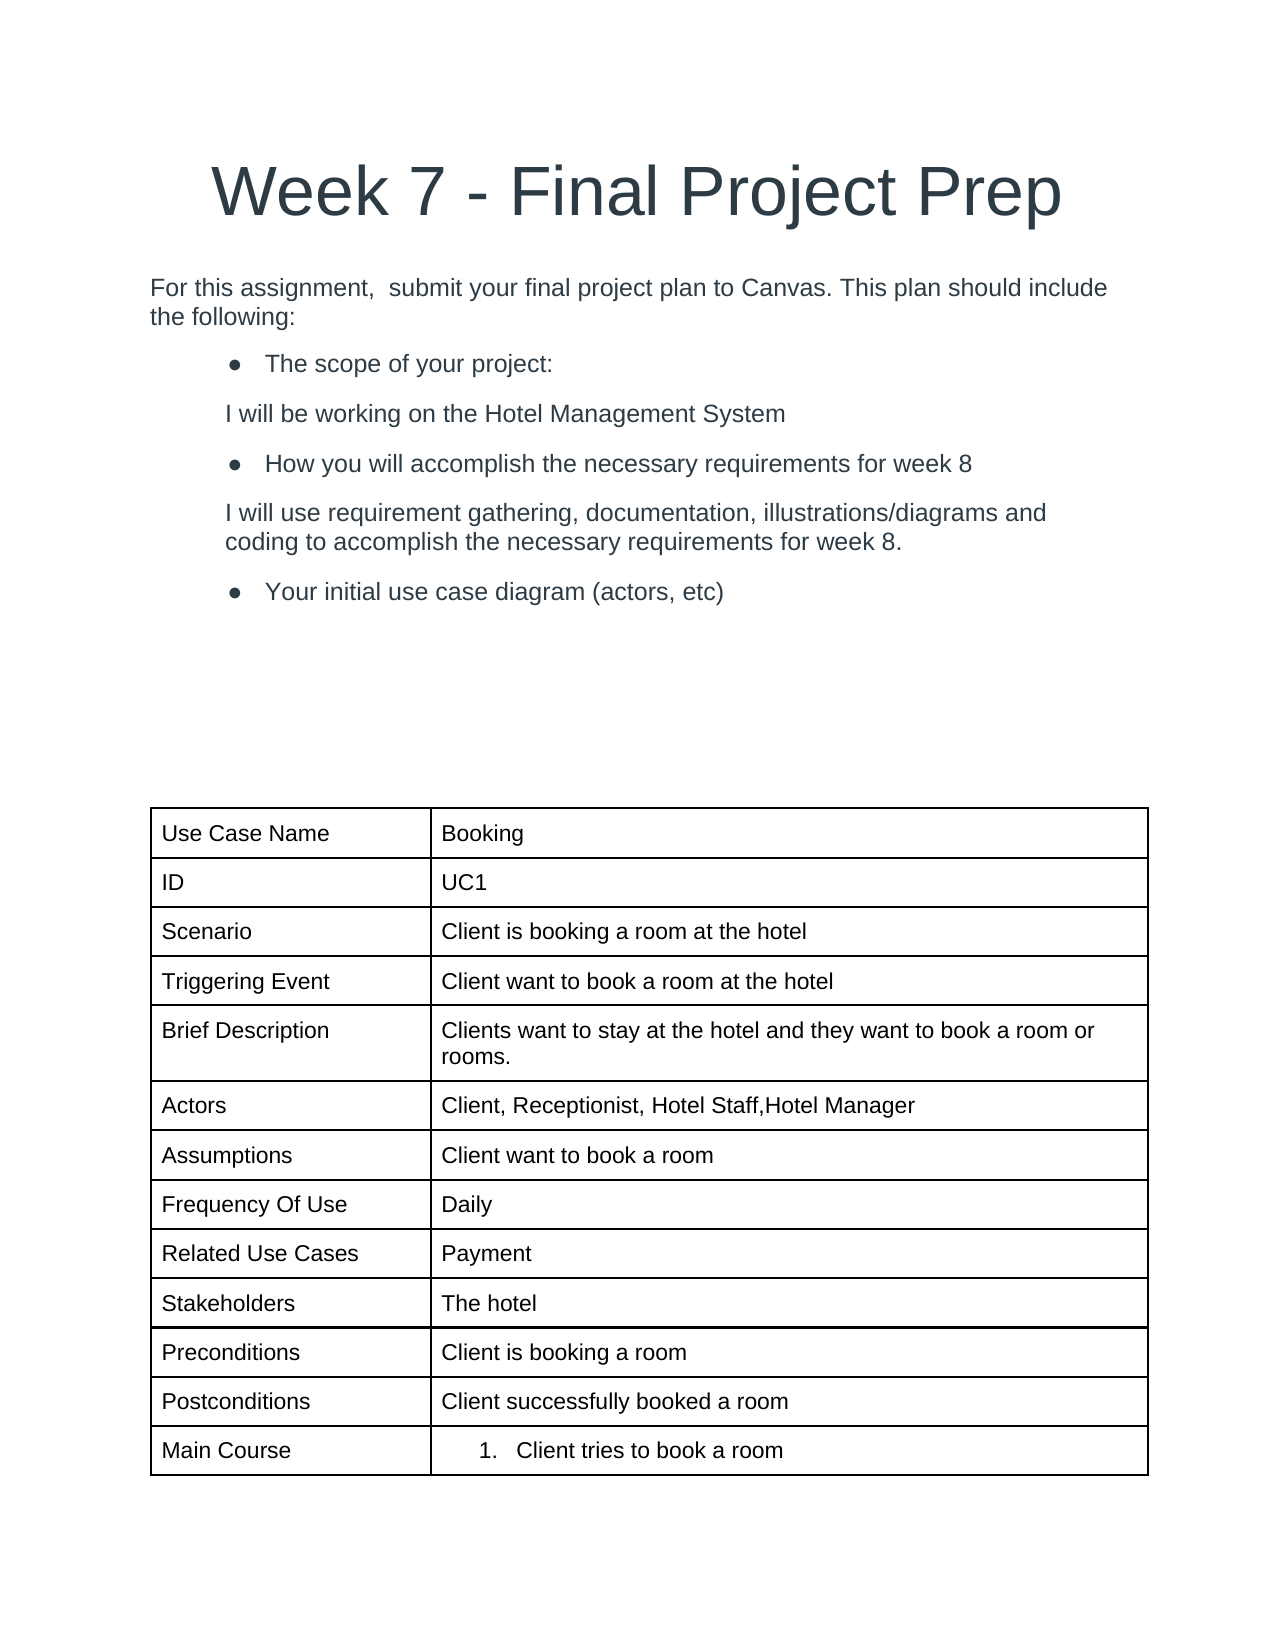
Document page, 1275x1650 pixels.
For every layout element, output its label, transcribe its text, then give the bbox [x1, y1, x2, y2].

table_cell Main Course [152, 1427, 430, 1474]
table_cell Daily [432, 1181, 1147, 1228]
list The scope of your project: [227, 349, 1125, 378]
table_cell Clients want to stay at the hotel and they want to book a room or rooms. [432, 1006, 1147, 1080]
table_cell Client want to book a room at the hotel [432, 957, 1147, 1004]
table_cell Client, Receptionist, Hotel Staff,Hotel Manager [432, 1082, 1147, 1129]
table_cell Payment [432, 1230, 1147, 1277]
text I will be working on the Hotel Management System [225, 399, 1125, 428]
table_cell ID [152, 859, 430, 906]
table_cell Assumptions [152, 1131, 430, 1178]
table_cell The hotel [432, 1279, 1147, 1326]
table_cell Brief Description [152, 1006, 430, 1080]
subtitle Week 7 - Final Project Prep [150, 150, 1125, 230]
table_cell Stakeholders [152, 1279, 430, 1326]
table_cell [432, 1427, 1147, 1474]
table_cell Triggering Event [152, 957, 430, 1004]
table_cell Client want to book a room [432, 1131, 1147, 1178]
table_cell Frequency Of Use [152, 1181, 430, 1228]
table_cell Related Use Cases [152, 1230, 430, 1277]
table_cell Actors [152, 1082, 430, 1129]
table_cell Postconditions [152, 1378, 430, 1425]
table_header Use Case Name [152, 809, 430, 857]
table_cell UC1 [432, 859, 1147, 906]
text I will use requirement gathering, documentation, illustrations/diagrams and coding to accomplish the necessary requirements for week 8. [225, 498, 1125, 556]
table_cell Client successfully booked a room [432, 1378, 1147, 1425]
list Your initial use case diagram (actors, etc) [227, 576, 1125, 605]
text For this assignment, submit your final project plan to Canvas. This plan should include the following: [150, 273, 1125, 331]
table_cell Scenario [152, 908, 430, 955]
list How you will accomplish the necessary requirements for week 8 [227, 448, 1125, 477]
table_cell Preconditions [152, 1329, 430, 1376]
table_cell Client is booking a room [432, 1329, 1147, 1376]
table_cell Client is booking a room at the hotel [432, 908, 1147, 955]
table_header Booking [432, 809, 1147, 857]
